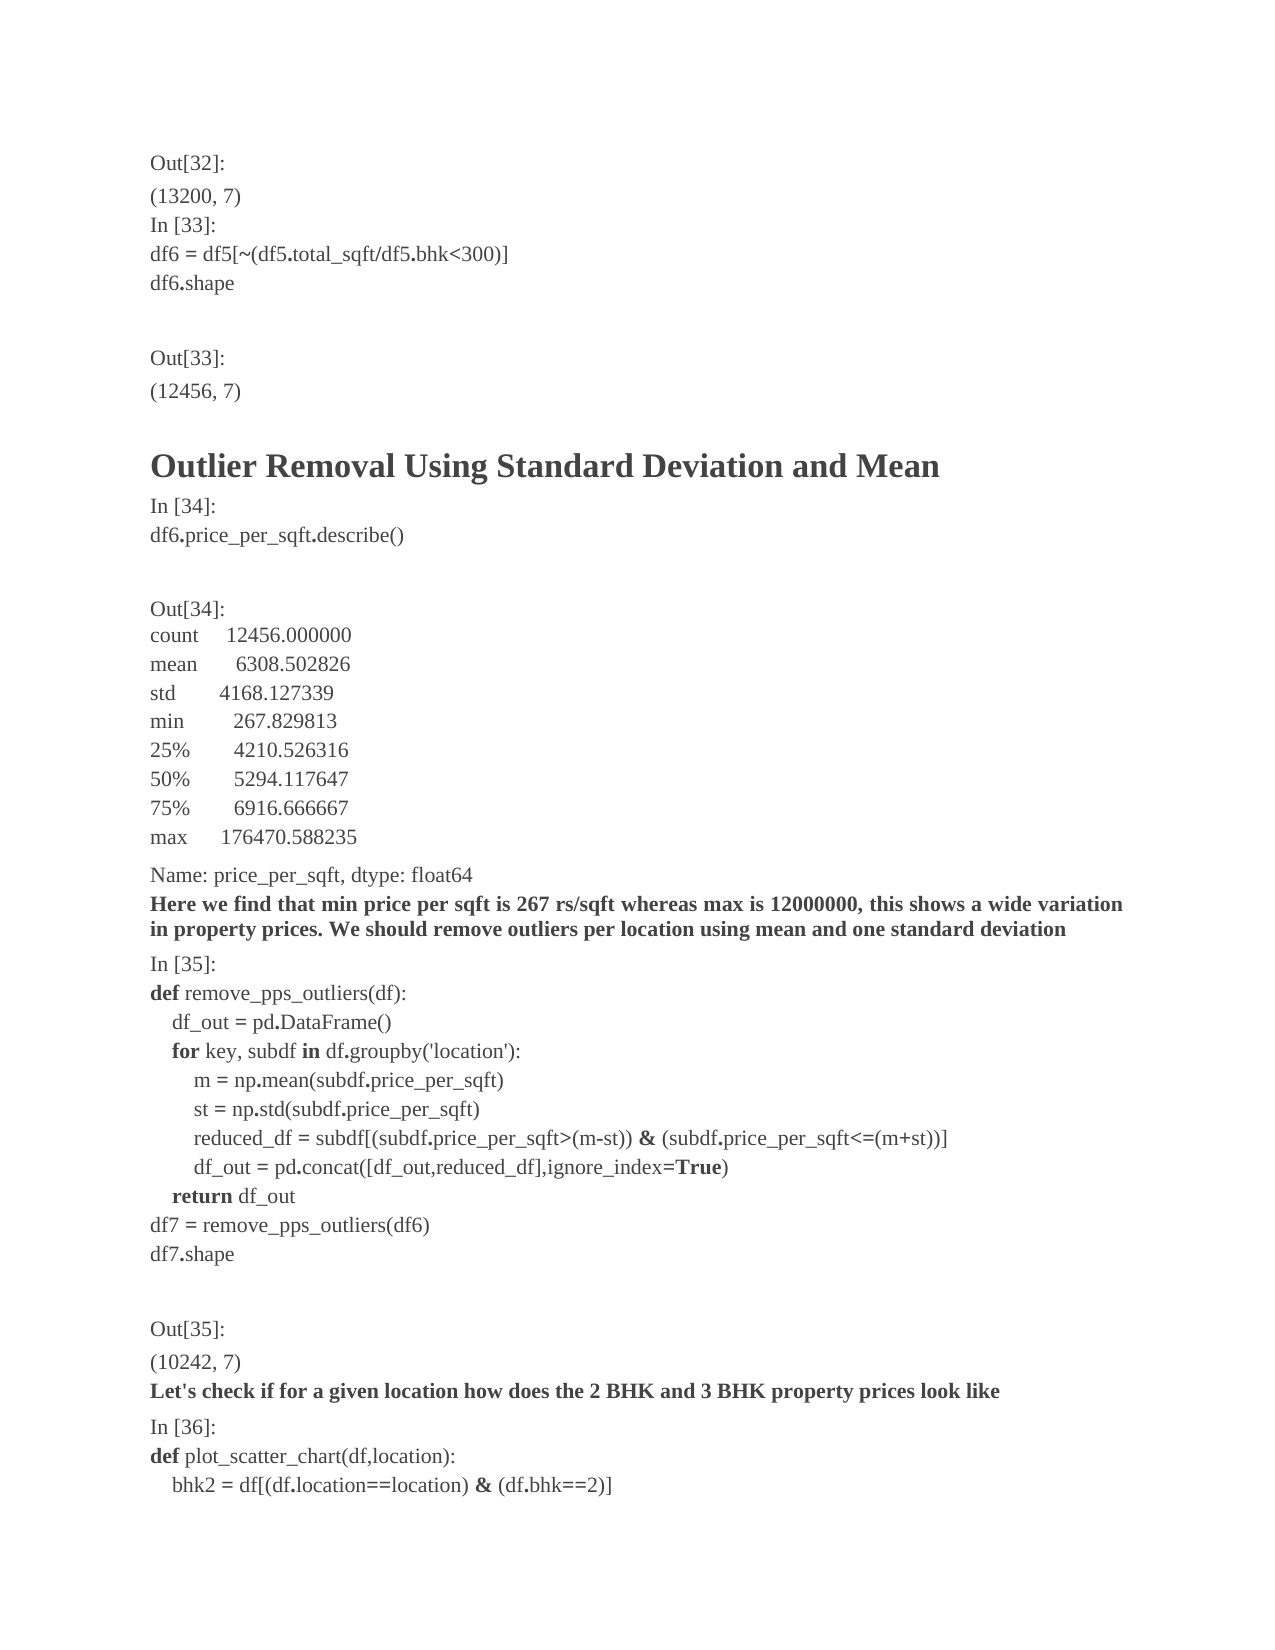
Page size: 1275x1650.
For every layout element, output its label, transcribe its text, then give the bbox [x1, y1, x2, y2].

text df7 = remove_pps_outliers(df6) [150, 1212, 1125, 1237]
text bhk2 = df[(df.location==location) & (df.bhk==2)] [150, 1472, 1125, 1497]
text Out[33]: [150, 345, 1125, 370]
text (10242, 7) [150, 1349, 1125, 1374]
text df7.shape [150, 1241, 1125, 1266]
text min 267.829813 [150, 708, 1125, 734]
text Out[35]: [150, 1316, 1125, 1341]
text df6.shape [150, 270, 1125, 296]
text Name: price_per_sqft, dtype: float64 [150, 862, 1125, 887]
text reduced_df = subdf[(subdf.price_per_sqft>(m-st)) & (subdf.price_per_sqft<=(m+st))] [150, 1125, 1125, 1150]
text def plot_scatter_chart(df,location): [150, 1443, 1125, 1468]
text return df_out [150, 1183, 1125, 1208]
text def remove_pps_outliers(df): [150, 980, 1125, 1006]
text 75% 6916.666667 [150, 795, 1125, 821]
text Out[34]: [150, 596, 1125, 622]
text Out[32]: [150, 150, 1125, 175]
text (12456, 7) [150, 378, 1125, 404]
text df_out = pd.DataFrame() [150, 1009, 1125, 1034]
text (13200, 7) [150, 183, 1125, 209]
text st = np.std(subdf.price_per_sqft) [150, 1096, 1125, 1121]
text max 176470.588235 [150, 824, 1125, 849]
text std 4168.127339 [150, 679, 1125, 705]
text df_out = pd.concat([df_out,reduced_df],ignore_index=True) [150, 1154, 1125, 1179]
text 25% 4210.526316 [150, 737, 1125, 763]
text mean 6308.502826 [150, 651, 1125, 676]
text In [36]: [150, 1414, 1125, 1439]
subtitle Outlier Removal Using Standard Deviation and Mean [150, 445, 1125, 484]
text In [35]: [150, 951, 1125, 977]
text Here we find that min price per sqft is 267 rs/sqft whereas max is 12000000, this shows a wide variation in property prices. We should remove outliers per location using mean and one standard deviation [150, 891, 1125, 941]
text df6.price_per_sqft.describe() [150, 522, 1125, 547]
text m = np.mean(subdf.price_per_sqft) [150, 1067, 1125, 1092]
text 50% 5294.117647 [150, 766, 1125, 792]
text df6 = df5[~(df5.total_sqft/df5.bhk<300)] [150, 241, 1125, 267]
text count 12456.000000 [150, 622, 1125, 647]
text In [34]: [150, 493, 1125, 518]
text for key, subdf in df.groupby('location'): [150, 1038, 1125, 1063]
text Let's check if for a given location how does the 2 BHK and 3 BHK property prices look like [150, 1378, 1125, 1403]
text In [33]: [150, 212, 1125, 238]
